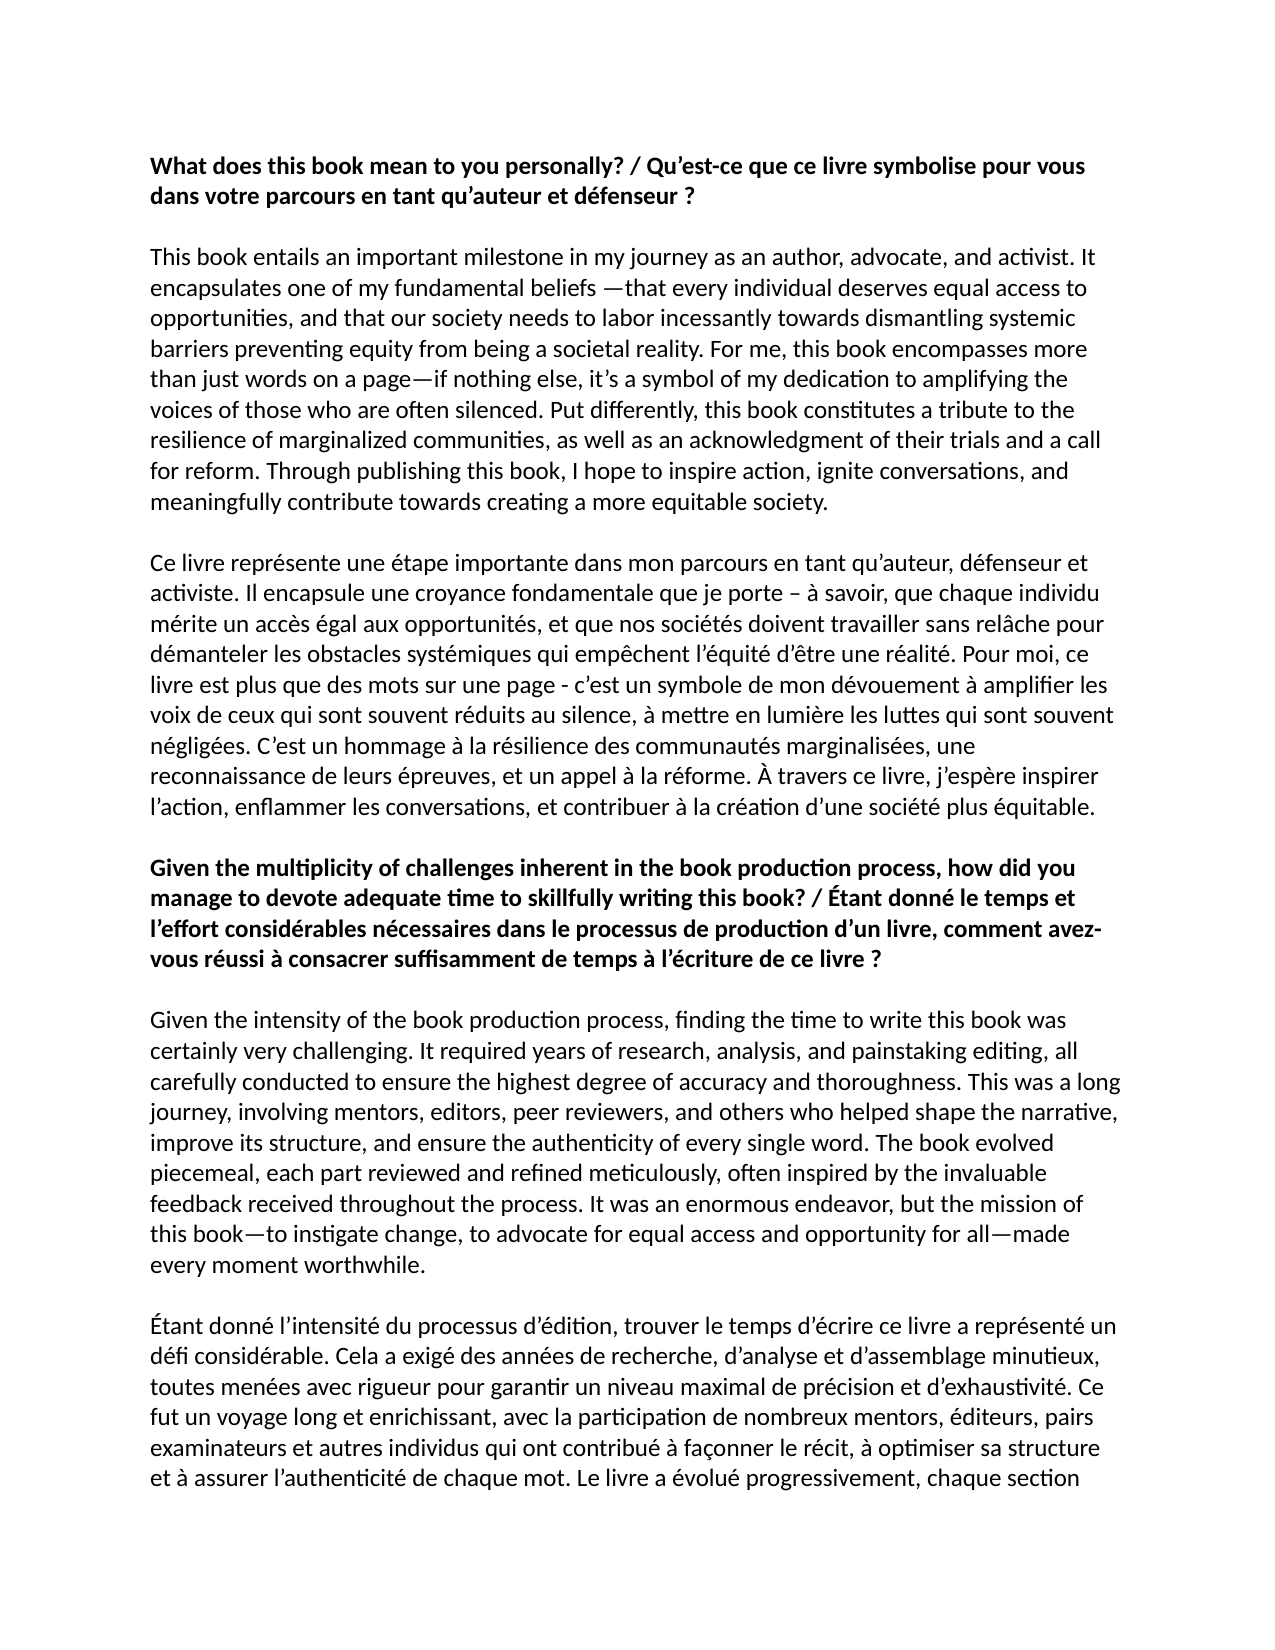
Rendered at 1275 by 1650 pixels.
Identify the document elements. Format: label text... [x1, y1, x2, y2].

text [150, 1310, 1125, 1493]
text This book entails an important milestone in my journey as an author, advocate, and activist. It encapsulates one of my fundamental beliefs —that every individual deserves equal access to opportunities, and that our society needs to labor incessantly towards dismantling systemic barriers preventing equity from being a societal reality. For me, this book encompasses more than just words on a page—if nothing else, it’s a symbol of my dedication to amplifying the voices of those who are often silenced. Put differently, this book constitutes a tribute to the resilience of marginalized communities, as well as an acknowledgment of their trials and a call for reform. Through publishing this book, I hope to inspire action, ignite conversations, and meaningfully contribute towards creating a more equitable society. [150, 242, 1125, 516]
text What does this book mean to you personally? / Qu’est-ce que ce livre symbolise pour vous dans votre parcours en tant qu’auteur et défenseur ? [150, 150, 1125, 211]
text Ce livre représente une étape importante dans mon parcours en tant qu’auteur, défenseur et activiste. Il encapsule une croyance fondamentale que je porte – à savoir, que chaque individu mérite un accès égal aux opportunités, et que nos sociétés doivent travailler sans relâche pour démanteler les obstacles systémiques qui empêchent l’équité d’être une réalité. Pour moi, ce livre est plus que des mots sur une page - c’est un symbole de mon dévouement à amplifier les voix de ceux qui sont souvent réduits au silence, à mettre en lumière les luttes qui sont souvent négligées. C’est un hommage à la résilience des communautés marginalisées, une reconnaissance de leurs épreuves, et un appel à la réforme. À travers ce livre, j’espère inspirer l’action, enflammer les conversations, et contribuer à la création d’une société plus équitable. [150, 547, 1125, 821]
text Given the intensity of the book production process, finding the time to write this book was certainly very challenging. It required years of research, analysis, and painstaking editing, all carefully conducted to ensure the highest degree of accuracy and thoroughness. This was a long journey, involving mentors, editors, peer reviewers, and others who helped shape the narrative, improve its structure, and ensure the authenticity of every single word. The book evolved piecemeal, each part reviewed and refined meticulously, often inspired by the invaluable feedback received throughout the process. It was an enormous endeavor, but the mission of this book—to instigate change, to advocate for equal access and opportunity for all—made every moment worthwhile. [150, 1004, 1125, 1279]
text Given the multiplicity of challenges inherent in the book production process, how did you manage to devote adequate time to skillfully writing this book? / Étant donné le temps et l’effort considérables nécessaires dans le processus de production d’un livre, comment avez-vous réussi à consacrer suffisamment de temps à l’écriture de ce livre ? [150, 852, 1125, 974]
